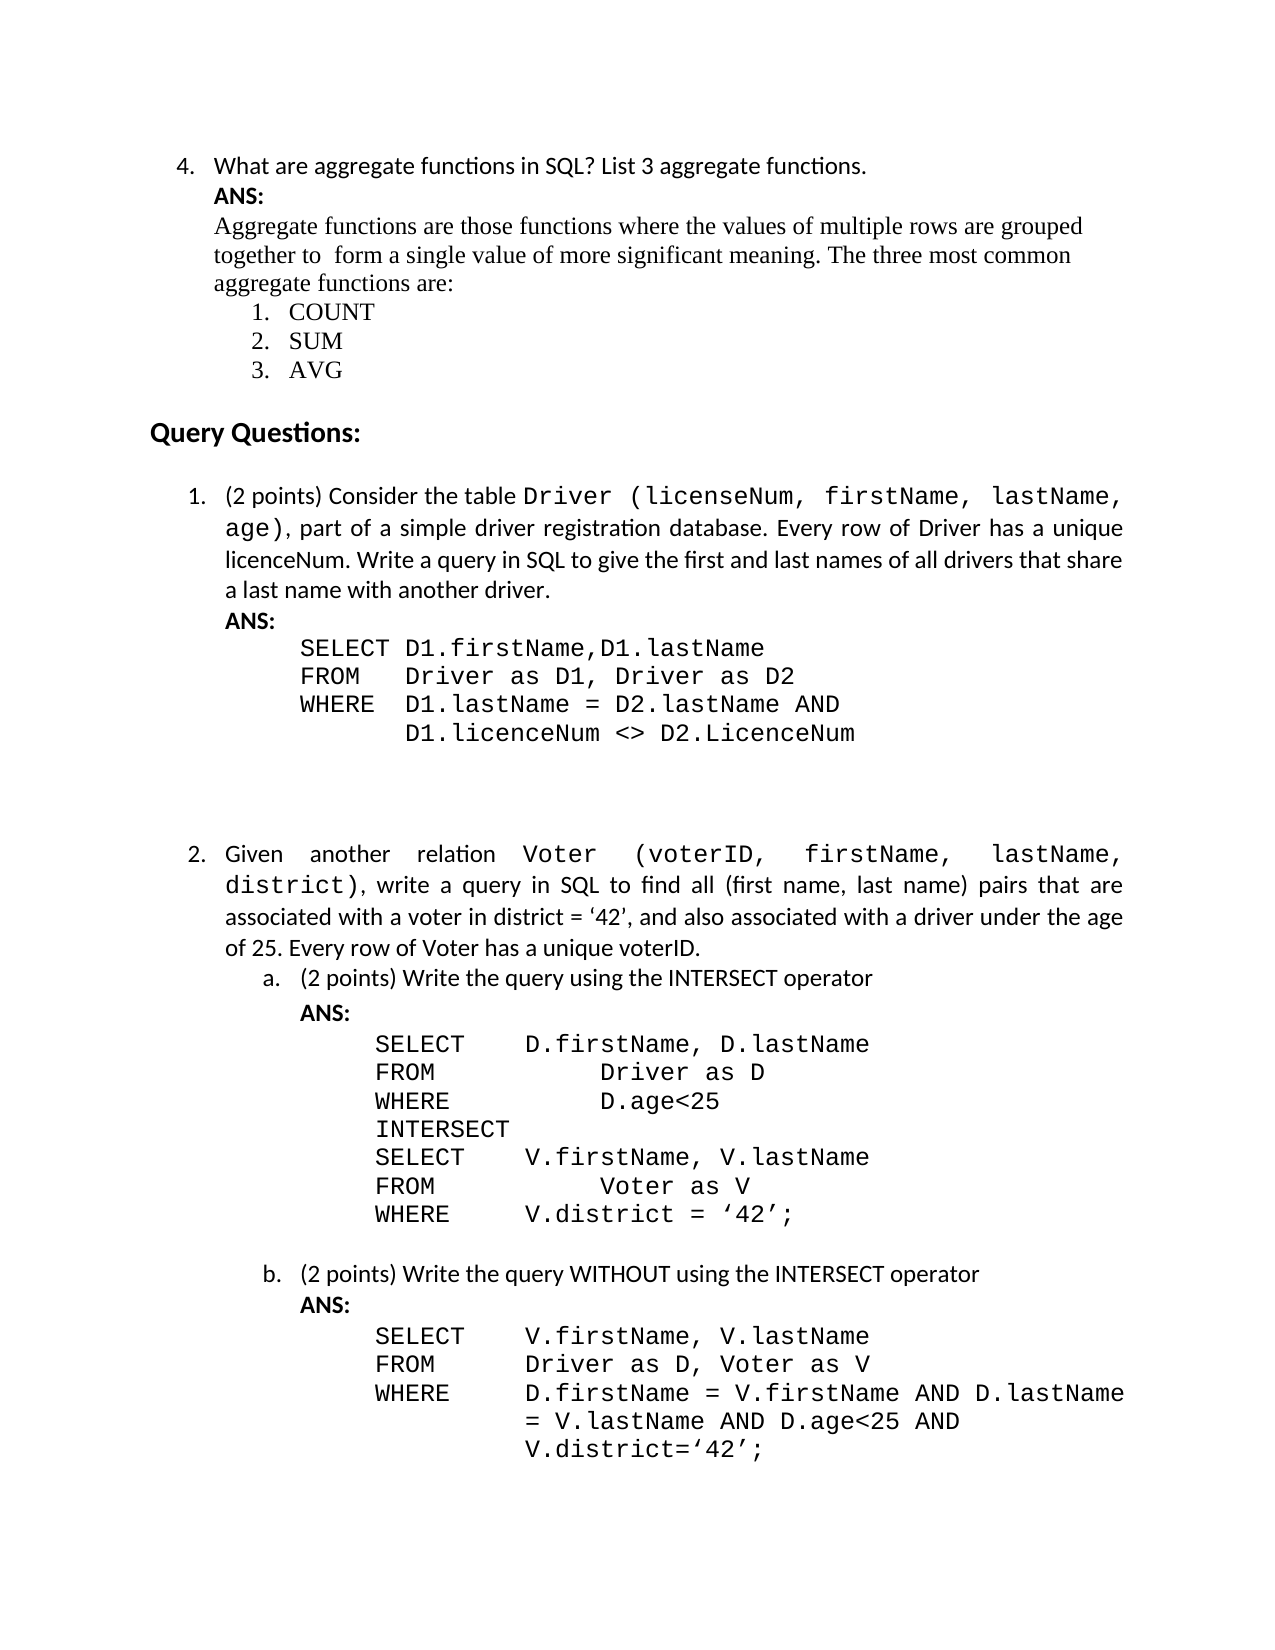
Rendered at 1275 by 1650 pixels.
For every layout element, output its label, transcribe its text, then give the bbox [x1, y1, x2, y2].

list INTERSECT [375, 1117, 1125, 1145]
list SUM [251, 326, 1125, 355]
text Aggregate functions are those functions where the values of multiple rows are grouped together to form a single value of more significant meaning. The three most common aggregate functions are: [214, 211, 1125, 297]
list SELECT D1.firstName,D1.lastName [225, 635, 1125, 664]
text Query Questions: [150, 414, 1125, 450]
list ANS: [300, 1289, 1125, 1319]
text ANS: [225, 997, 1125, 1027]
text SELECT V.firstName, V.lastName [375, 1323, 1125, 1352]
list WHERE D.age<25 [375, 1088, 1125, 1117]
text D1.licenceNum <> D2.LicenceNum [225, 720, 1125, 749]
list WHERE V.district = ‘42’; [375, 1202, 1125, 1230]
list (2 points) Write the query using the INTERSECT operator [262, 962, 1125, 993]
text WHERE D.firstName = V.firstName AND D.lastName = V.lastName AND D.age<25 AND V.district=‘42’; [375, 1380, 1125, 1465]
list FROM Driver as D1, Driver as D2 [225, 664, 1125, 692]
text WHERE D1.lastName = D2.lastName AND [225, 692, 1125, 720]
list (2 points) Consider the table Driver (licenseNum, firstName, lastName, age), part of a simple driver registration database. Every row of Driver has a unique licenceNum. Write a query in SQL to give the first and last names of all drivers that share a last name with another driver. [187, 480, 1125, 605]
list SELECT D.firstName, D.lastName [375, 1032, 1125, 1060]
list FROM Driver as D [375, 1060, 1125, 1088]
list FROM Voter as V [375, 1173, 1125, 1202]
text ANS: [214, 181, 1125, 211]
text FROM Driver as D, Voter as V [375, 1352, 1125, 1380]
list What are aggregate functions in SQL? List 3 aggregate functions. [176, 150, 1125, 181]
list SELECT V.firstName, V.lastName [375, 1145, 1125, 1173]
list ANS: [225, 605, 1125, 635]
list AVG [251, 355, 1125, 383]
list Given another relation Voter (voterID, firstName, lastName, district), write a query in SQL to find all (first name, last name) pairs that are associated with a voter in district = ‘42’, and also associated with a driver under the age of 25. Every row of Voter has a unique voterID. [187, 838, 1125, 962]
list COUNT [251, 297, 1125, 326]
list (2 points) Write the query WITHOUT using the INTERSECT operator [262, 1258, 1125, 1289]
